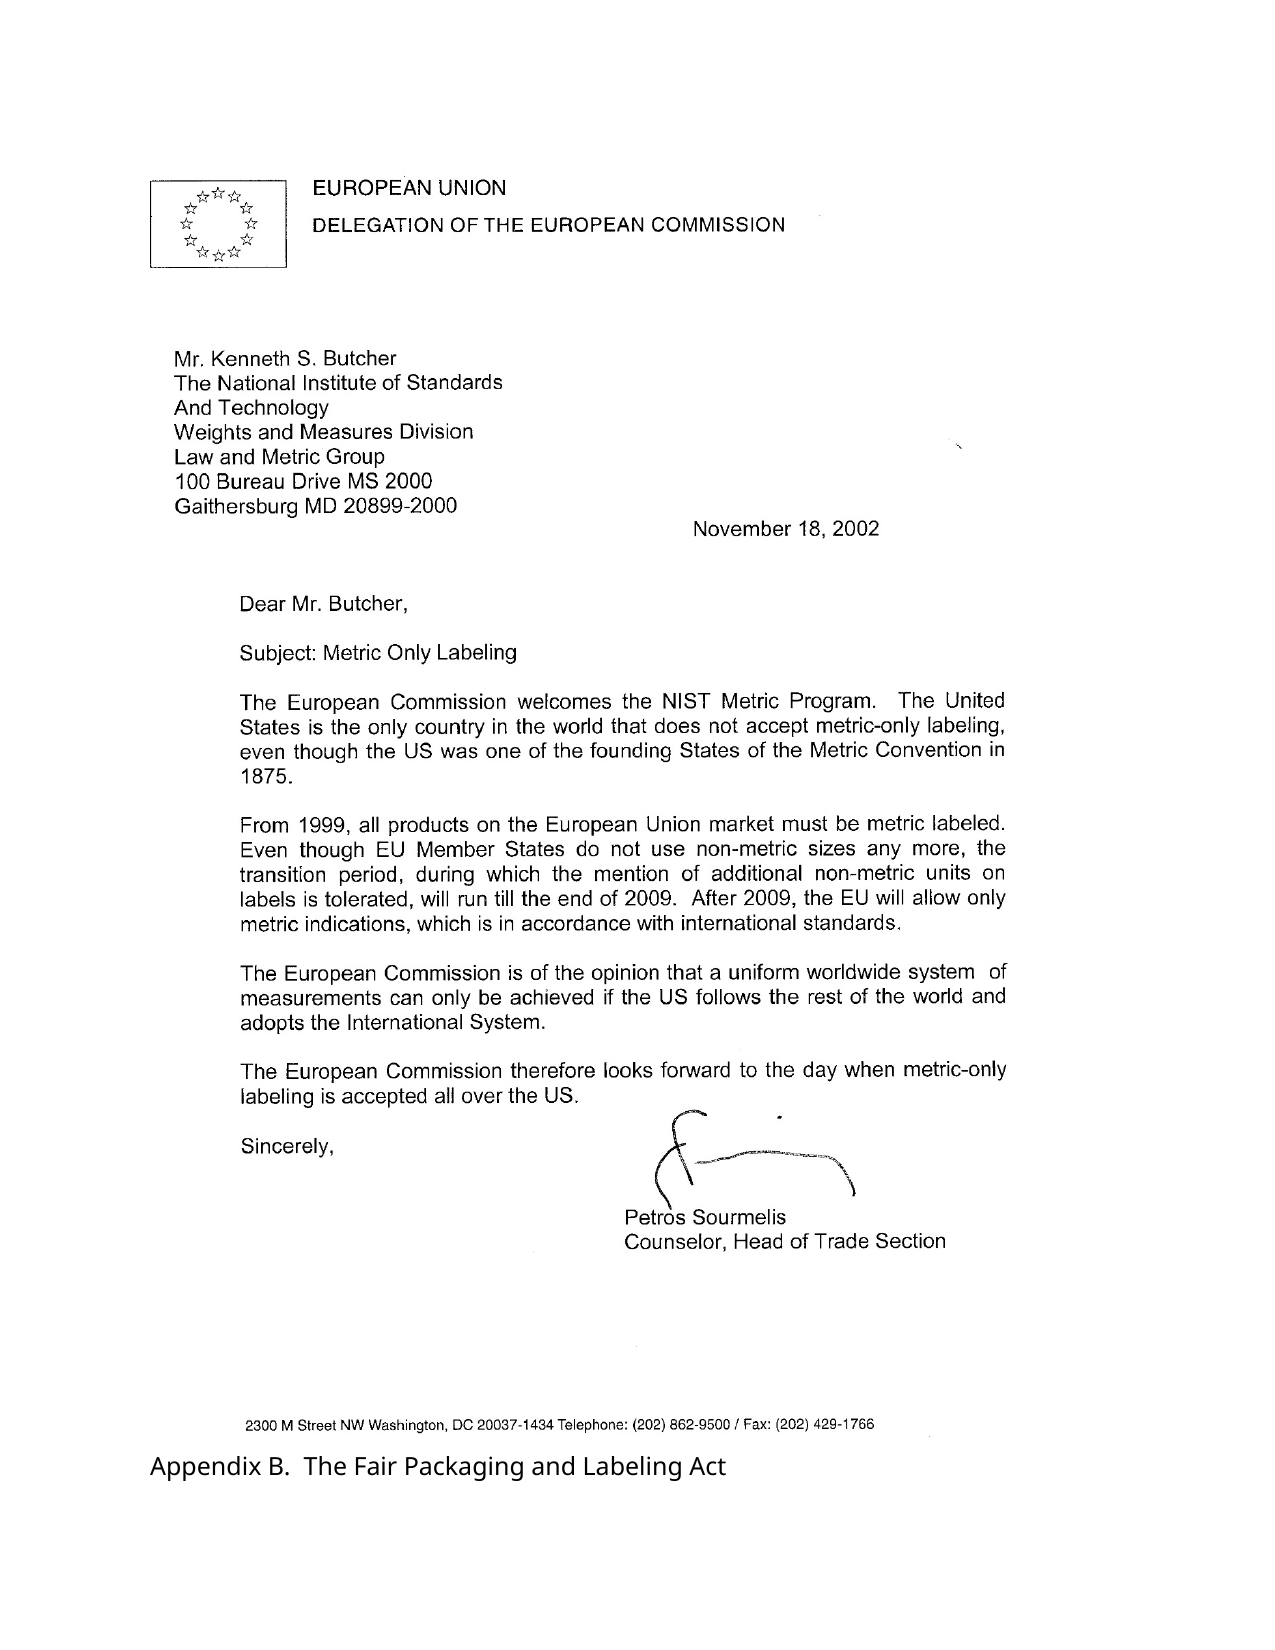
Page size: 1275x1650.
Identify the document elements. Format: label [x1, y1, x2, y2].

picture [150, 150, 1049, 1449]
